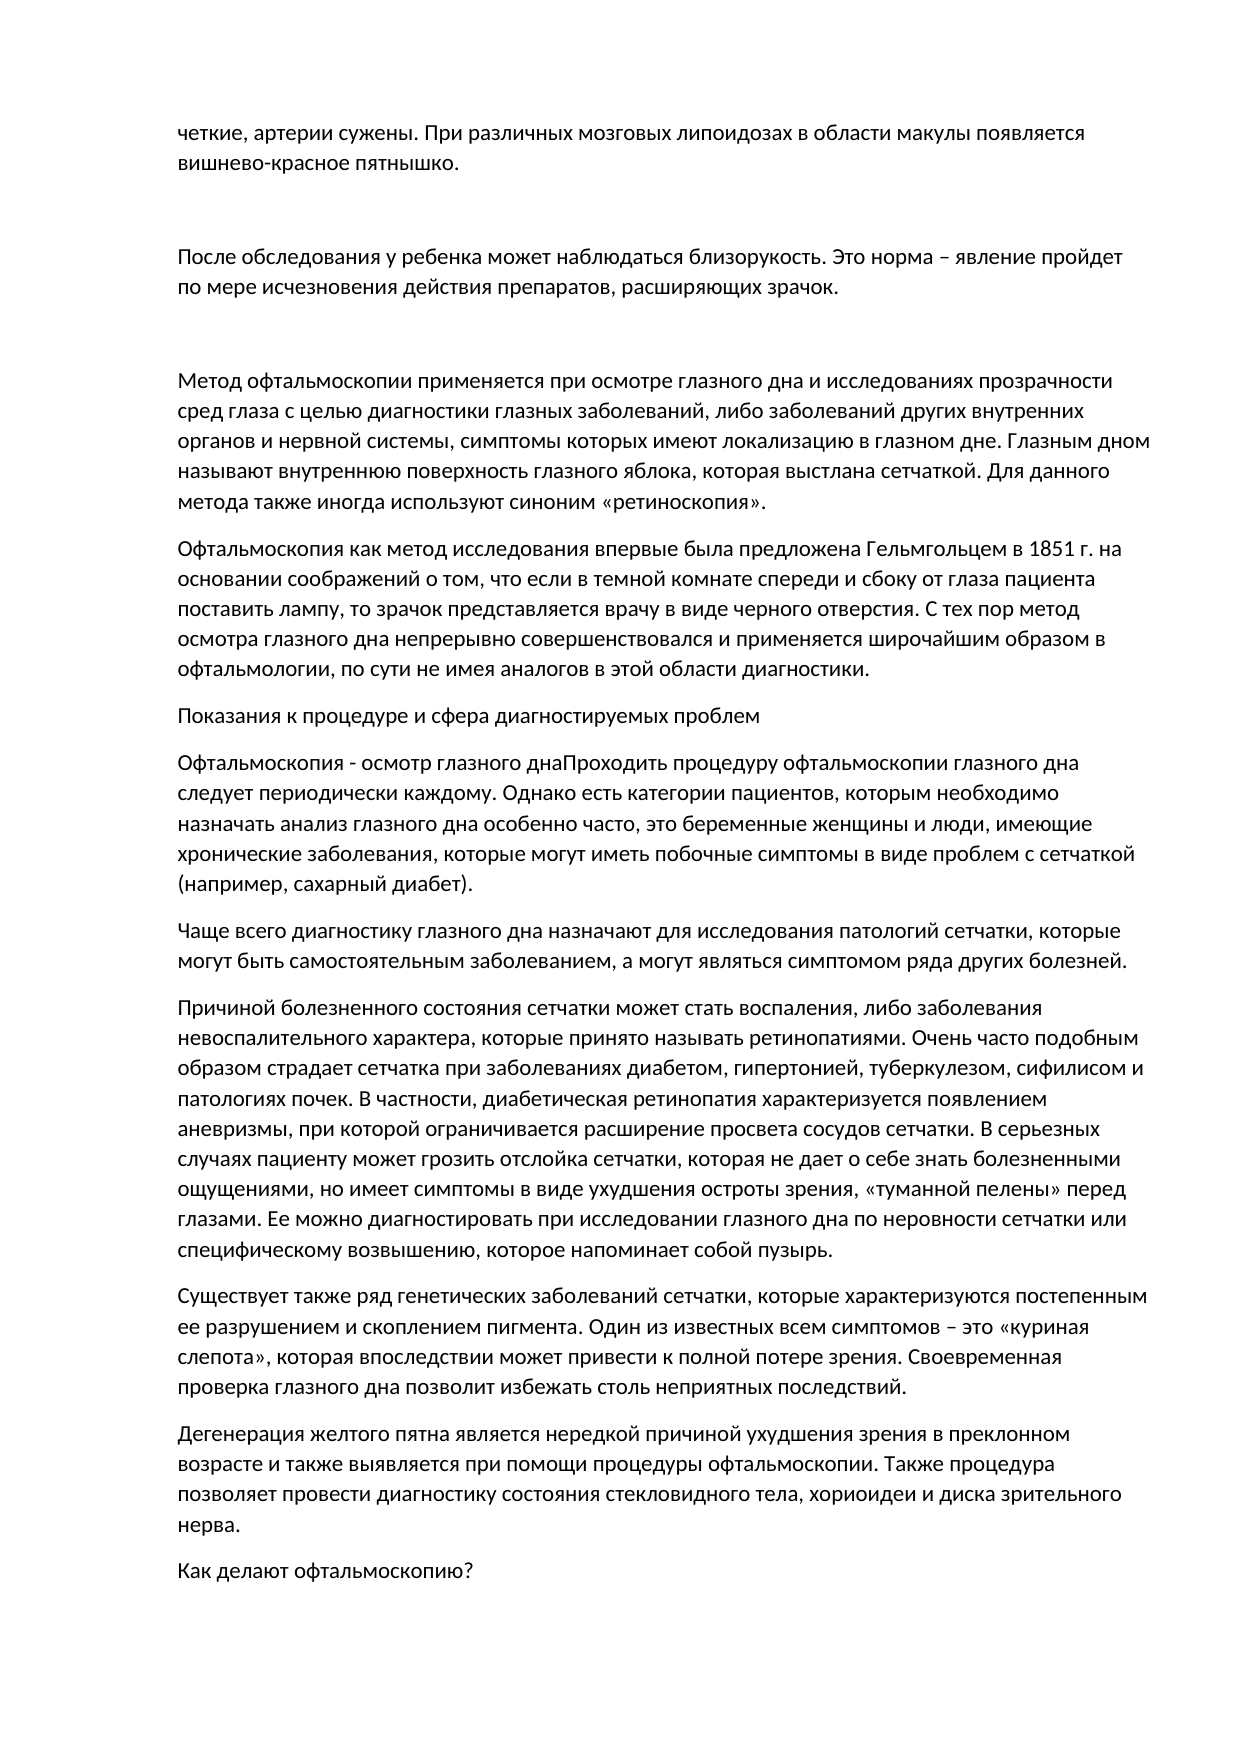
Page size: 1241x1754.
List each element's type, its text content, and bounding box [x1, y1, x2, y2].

text Показания к процедуре и сфера диагностируемых проблем [177, 701, 1152, 729]
text Метод офтальмоскопии применяется при осмотре глазного дна и исследованиях прозрачности сред глаза с целью диагностики глазных заболеваний, либо заболеваний других внутренних органов и нервной системы, симптомы которых имеют локализацию в глазном дне. Глазным дном называют внутреннюю поверхность глазного яблока, которая выстлана сетчаткой. Для данного метода также иногда используют синоним «ретиноскопия». [177, 366, 1152, 515]
text Офтальмоскопия - осмотр глазного днаПроходить процедуру офтальмоскопии глазного дна следует периодически каждому. Однако есть категории пациентов, которым необходимо назначать анализ глазного дна особенно часто, это беременные женщины и люди, имеющие хронические заболевания, которые могут иметь побочные симптомы в виде проблем с сетчаткой (например, сахарный диабет). [177, 748, 1152, 897]
text Причиной болезненного состояния сетчатки может стать воспаления, либо заболевания невоспалительного характера, которые принято называть ретинопатиями. Очень часто подобным образом страдает сетчатка при заболеваниях диабетом, гипертонией, туберкулезом, сифилисом и патологиях почек. В частности, диабетическая ретинопатия характеризуется появлением аневризмы, при которой ограничивается расширение просвета сосудов сетчатки. В серьезных случаях пациенту может грозить отслойка сетчатки, которая не дает о себе знать болезненными ощущениями, но имеет симптомы в виде ухудшения остроты зрения, «туманной пелены» перед глазами. Ее можно диагностировать при исследовании глазного дна по неровности сетчатки или специфическому возвышению, которое напоминает собой пузырь. [177, 993, 1152, 1263]
text Как делают офтальмоскопию? [177, 1557, 1152, 1585]
text Дегенерация желтого пятна является нередкой причиной ухудшения зрения в преклонном возрасте и также выявляется при помощи процедуры офтальмоскопии. Также процедура позволяет провести диагностику состояния стекловидного тела, хориоидеи и диска зрительного нерва. [177, 1419, 1152, 1538]
text После обследования у ребенка может наблюдаться близорукость. Это норма – явление пройдет по мере исчезновения действия препаратов, расширяющих зрачок. [177, 242, 1152, 300]
text Чаще всего диагностику глазного дна назначают для исследования патологий сетчатки, которые могут быть самостоятельным заболеванием, а могут являться симптомом ряда других болезней. [177, 916, 1152, 974]
text Офтальмоскопия как метод исследования впервые была предложена Гельмгольцем в 1851 г. на основании соображений о том, что если в темной комнате спереди и сбоку от глаза пациента поставить лампу, то зрачок представляется врачу в виде черного отверстия. С тех пор метод осмотра глазного дна непрерывно совершенствовался и применяется широчайшим образом в офтальмологии, по сути не имея аналогов в этой области диагностики. [177, 534, 1152, 683]
text Существует также ряд генетических заболеваний сетчатки, которые характеризуются постепенным ее разрушением и скоплением пигмента. Один из известных всем симптомов – это «куриная слепота», которая впоследствии может привести к полной потере зрения. Своевременная проверка глазного дна позволит избежать столь неприятных последствий. [177, 1282, 1152, 1400]
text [177, 118, 1152, 176]
